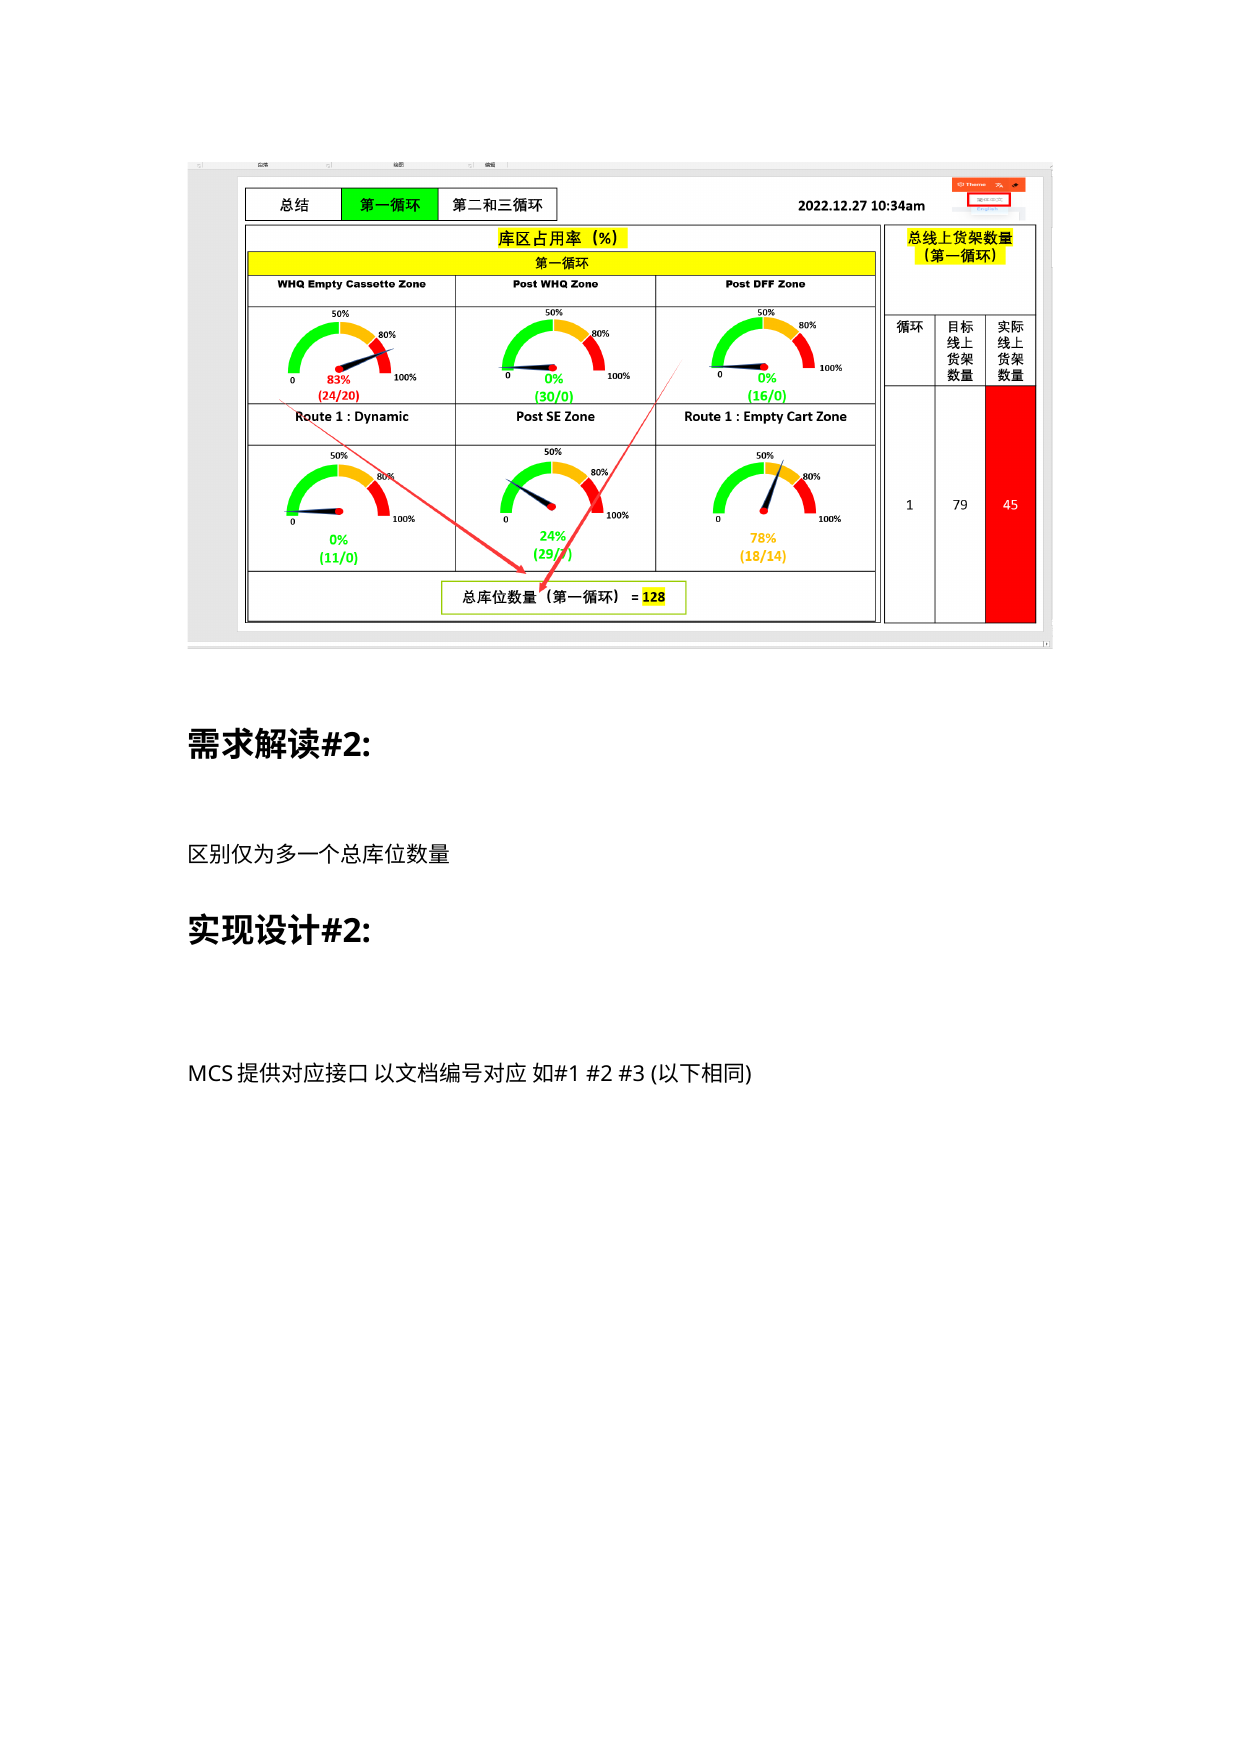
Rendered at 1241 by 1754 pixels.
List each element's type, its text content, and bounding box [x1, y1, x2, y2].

text 区别仅为多一个总库位数量 [187, 836, 1053, 869]
picture [187, 162, 1053, 649]
subtitle 需求解读#2: [187, 709, 1053, 774]
subtitle 实现设计#2: [187, 896, 1053, 961]
text MCS提供对应接口 以文档编号对应 如#1 #2 #3 (以下相同) [187, 1056, 1053, 1088]
